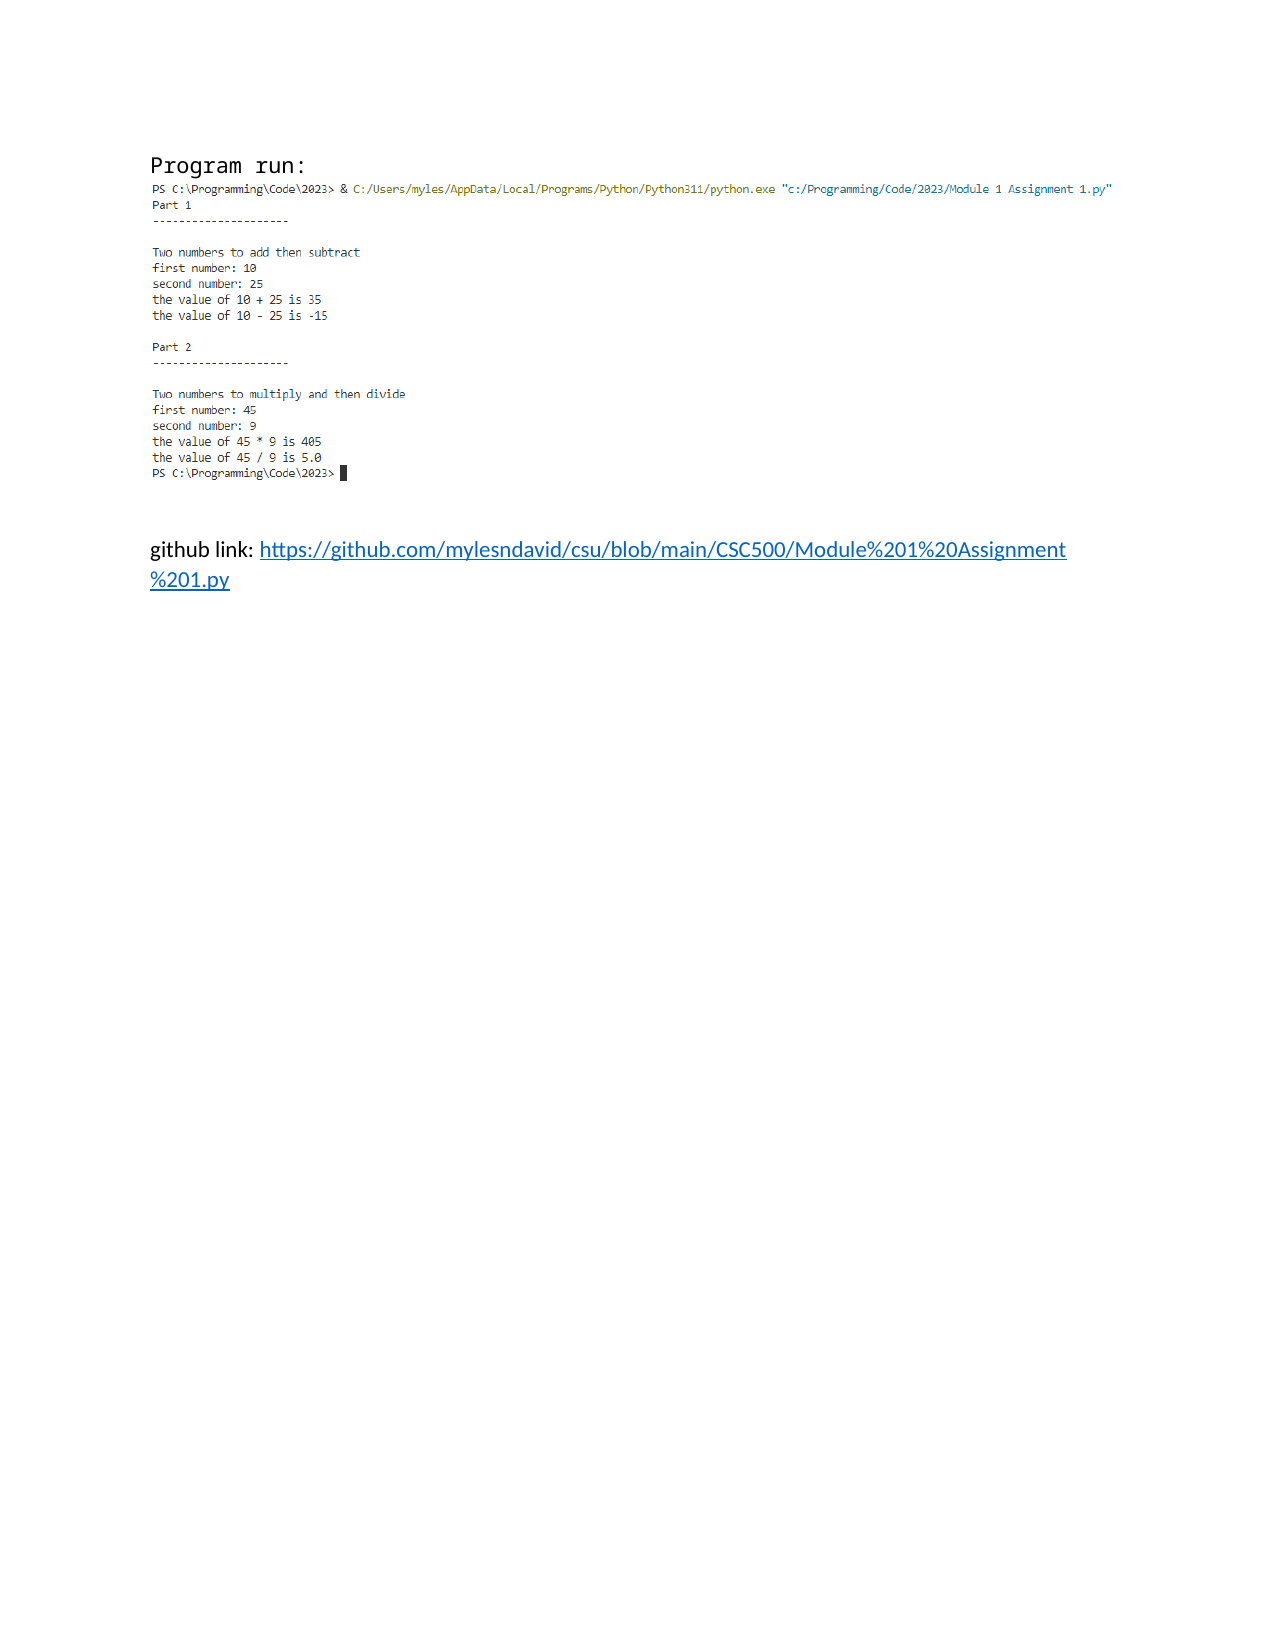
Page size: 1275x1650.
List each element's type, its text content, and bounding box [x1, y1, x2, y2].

text github link: https://github.com/mylesndavid/csu/blob/main/CSC500/Module%201%20Assignment%201.py [150, 535, 1125, 593]
text Program run: [150, 150, 1125, 179]
picture [150, 179, 1125, 488]
